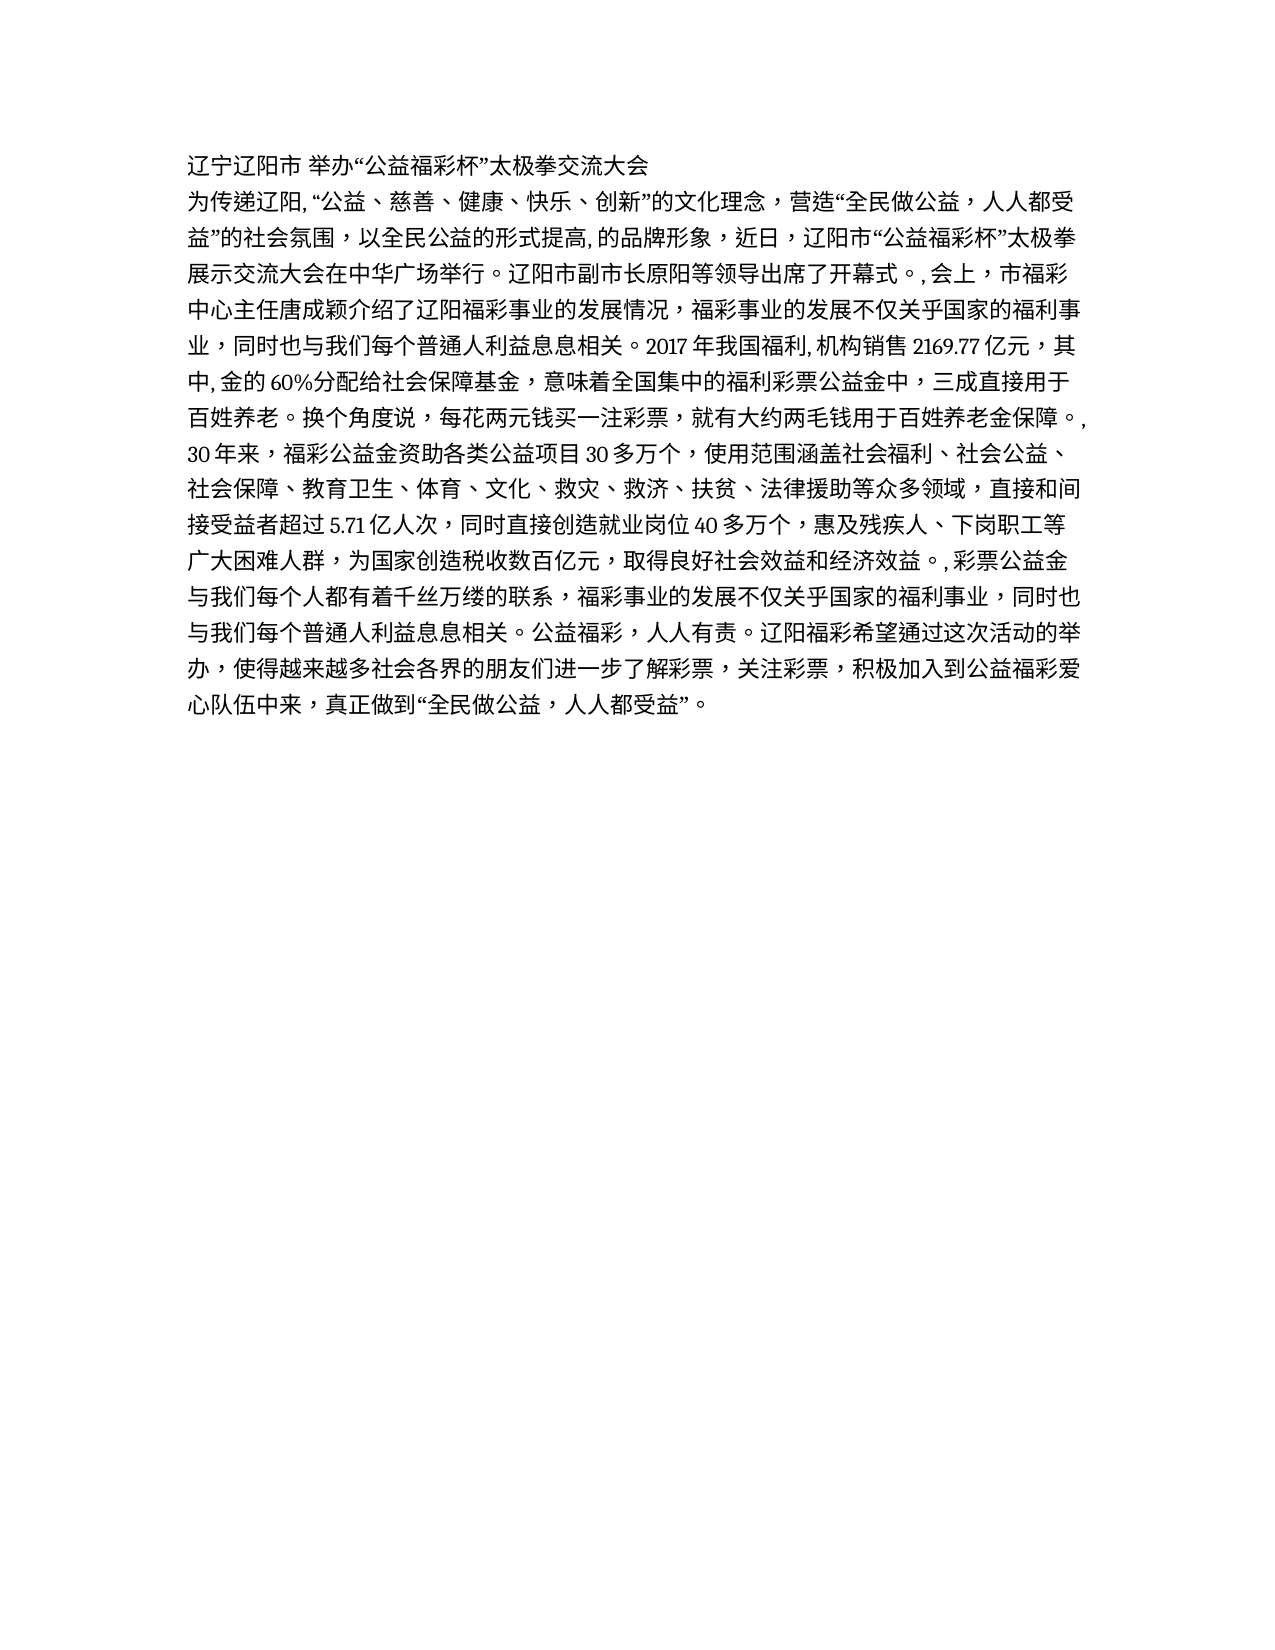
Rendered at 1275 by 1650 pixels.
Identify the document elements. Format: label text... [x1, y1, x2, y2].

text 辽宁辽阳市 举办“公益福彩杯”太极拳交流大会 为传递辽阳, “公益、慈善、健康、快乐、创新”的文化理念，营造“全民做公益，人人都受益”的社会氛围，以全民公益的形式提高, 的品牌形象，近日，辽阳市“公益福彩杯”太极拳展示交流大会在中华广场举行。辽阳市副市长原阳等领导出席了开幕式。, 会上，市福彩中心主任唐成颖介绍了辽阳福彩事业的发展情况，福彩事业的发展不仅关乎国家的福利事业，同时也与我们每个普通人利益息息相关。2017年我国福利, 机构销售2169.77亿元，其中, 金的60%分配给社会保障基金，意味着全国集中的福利彩票公益金中，三成直接用于百姓养老。换个角度说，每花两元钱买一注彩票，就有大约两毛钱用于百姓养老金保障。, 30年来，福彩公益金资助各类公益项目30多万个，使用范围涵盖社会福利、社会公益、社会保障、教育卫生、体育、文化、救灾、救济、扶贫、法律援助等众多领域，直接和间接受益者超过5.71亿人次，同时直接创造就业岗位40多万个，惠及残疾人、下岗职工等广大困难人群，为国家创造税收数百亿元，取得良好社会效益和经济效益。, 彩票公益金与我们每个人都有着千丝万缕的联系，福彩事业的发展不仅关乎国家的福利事业，同时也与我们每个普通人利益息息相关。公益福彩，人人有责。辽阳福彩希望通过这次活动的举办，使得越来越多社会各界的朋友们进一步了解彩票，关注彩票，积极加入到公益福彩爱心队伍中来，真正做到“全民做公益，人人都受益”。 [187, 150, 1087, 720]
